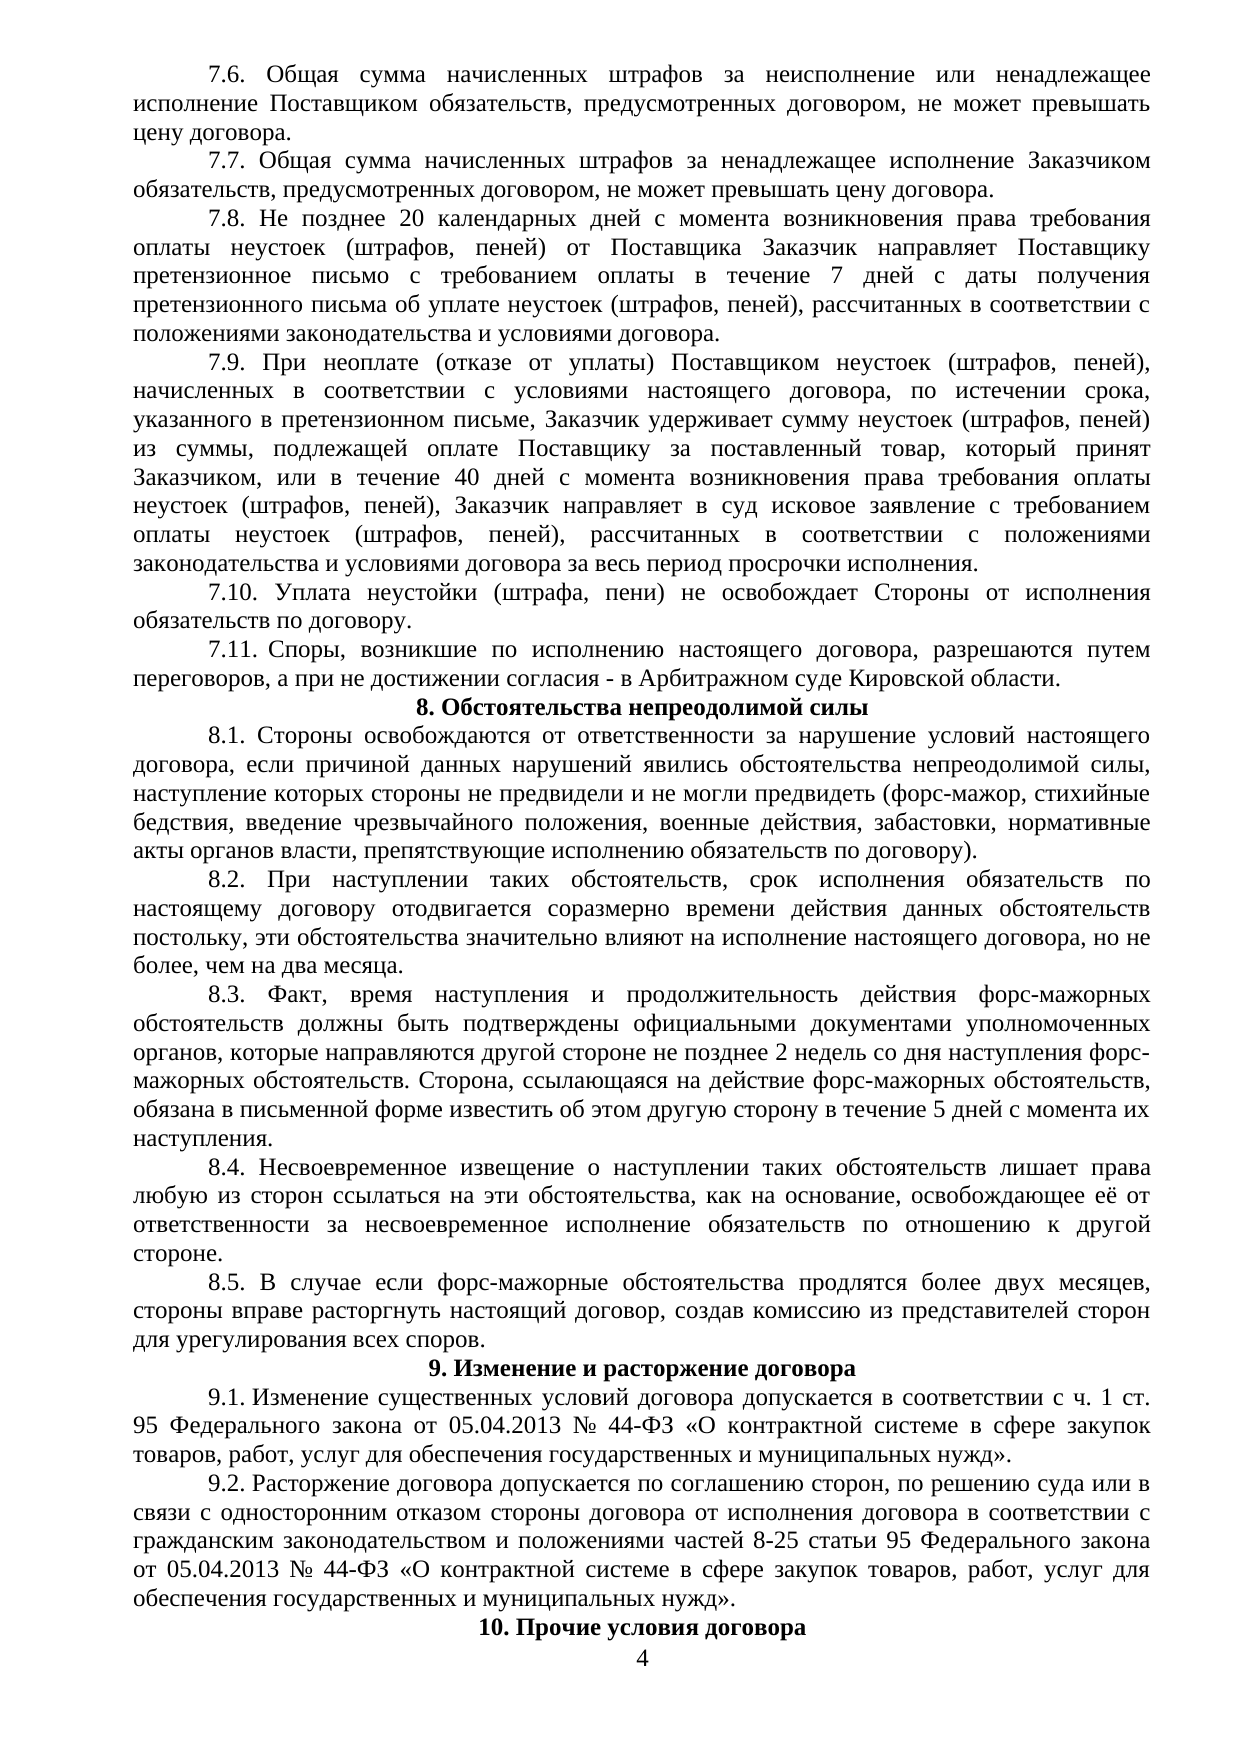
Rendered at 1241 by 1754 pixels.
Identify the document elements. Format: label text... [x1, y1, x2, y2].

text 7.10. Уплата неустойки (штрафа, пени) не освобождает Стороны от исполнения обязательств по договору. [133, 577, 1152, 634]
text 7.8. Не позднее 20 календарных дней с момента возникновения права требования оплаты неустоек (штрафов, пеней) от Поставщика Заказчик направляет Поставщику претензионное письмо с требованием оплаты в течение 7 дней с даты получения претензионного письма об уплате неустоек (штрафов, пеней), рассчитанных в соответствии с положениями законодательства и условиями договора. [133, 203, 1152, 347]
text 8.4. Несвоевременное извещение о наступлении таких обстоятельств лишает права любую из сторон ссылаться на эти обстоятельства, как на основание, освобождающее её от ответственности за несвоевременное исполнение обязательств по отношению к другой стороне. [133, 1152, 1152, 1267]
text 7.9. При неоплате (отказе от уплаты) Поставщиком неустоек (штрафов, пеней), начисленных в соответствии с условиями настоящего договора, по истечении срока, указанного в претензионном письме, Заказчик удерживает сумму неустоек (штрафов, пеней) из суммы, подлежащей оплате Поставщику за поставленный товар, который принят Заказчиком, или в течение 40 дней с момента возникновения права требования оплаты неустоек (штрафов, пеней), Заказчик направляет в суд исковое заявление с требованием оплаты неустоек (штрафов, пеней), рассчитанных в соответствии с положениями законодательства и условиями договора за весь период просрочки исполнения. [133, 347, 1152, 577]
text 8.1. Стороны освобождаются от ответственности за нарушение условий настоящего договора, если причиной данных нарушений явились обстоятельства непреодолимой силы, наступление которых стороны не предвидели и не могли предвидеть (форс-мажор, стихийные бедствия, введение чрезвычайного положения, военные действия, забастовки, нормативные акты органов власти, препятствующие исполнению обязательств по договору). [133, 720, 1152, 864]
text 7.6. Общая сумма начисленных штрафов за неисполнение или ненадлежащее исполнение Поставщиком обязательств, предусмотренных договором, не может превышать цену договора. [133, 59, 1152, 145]
text 8.2. При наступлении таких обстоятельств, срок исполнения обязательств по настоящему договору отодвигается соразмерно времени действия данных обстоятельств постольку, эти обстоятельства значительно влияют на исполнение настоящего договора, но не более, чем на два месяца. [133, 864, 1152, 979]
text 8.3. Факт, время наступления и продолжительность действия форс-мажорных обстоятельств должны быть подтверждены официальными документами уполномоченных органов, которые направляются другой стороне не позднее 2 недель со дня наступления форс-мажорных обстоятельств. Сторона, ссылающаяся на действие форс-мажорных обстоятельств, обязана в письменной форме известить об этом другую сторону в течение 5 дней с момента их наступления. [133, 979, 1152, 1152]
text 8.5. В случае если форс-мажорные обстоятельства продлятся более двух месяцев, стороны вправе расторгнуть настоящий договор, создав комиссию из представителей сторон для урегулирования всех споров. [133, 1267, 1152, 1353]
text 10. Прочие условия договора [133, 1612, 1152, 1640]
text 9. Изменение и расторжение договора [133, 1353, 1152, 1382]
text 9.2. Расторжение договора допускается по соглашению сторон, по решению суда или в связи с односторонним отказом стороны договора от исполнения договора в соответствии с гражданским законодательством и положениями частей 8-25 статьи 95 Федерального закона от 05.04.2013 № 44-ФЗ «О контрактной системе в сфере закупок товаров, работ, услуг для обеспечения государственных и муниципальных нужд». [133, 1468, 1152, 1612]
text 9.1. Изменение существенных условий договора допускается в соответствии с ч. 1 ст. 95 Федерального закона от 05.04.2013 № 44-ФЗ «О контрактной системе в сфере закупок товаров, работ, услуг для обеспечения государственных и муниципальных нужд». [133, 1382, 1152, 1468]
text 8. Обстоятельства непреодолимой силы [133, 692, 1152, 720]
text 7.7. Общая сумма начисленных штрафов за ненадлежащее исполнение Заказчиком обязательств, предусмотренных договором, не может превышать цену договора. [133, 145, 1152, 203]
text 7.11. Споры, возникшие по исполнению настоящего договора, разрешаются путем переговоров, а при не достижении согласия - в Арбитражном суде Кировской области. [133, 634, 1152, 692]
